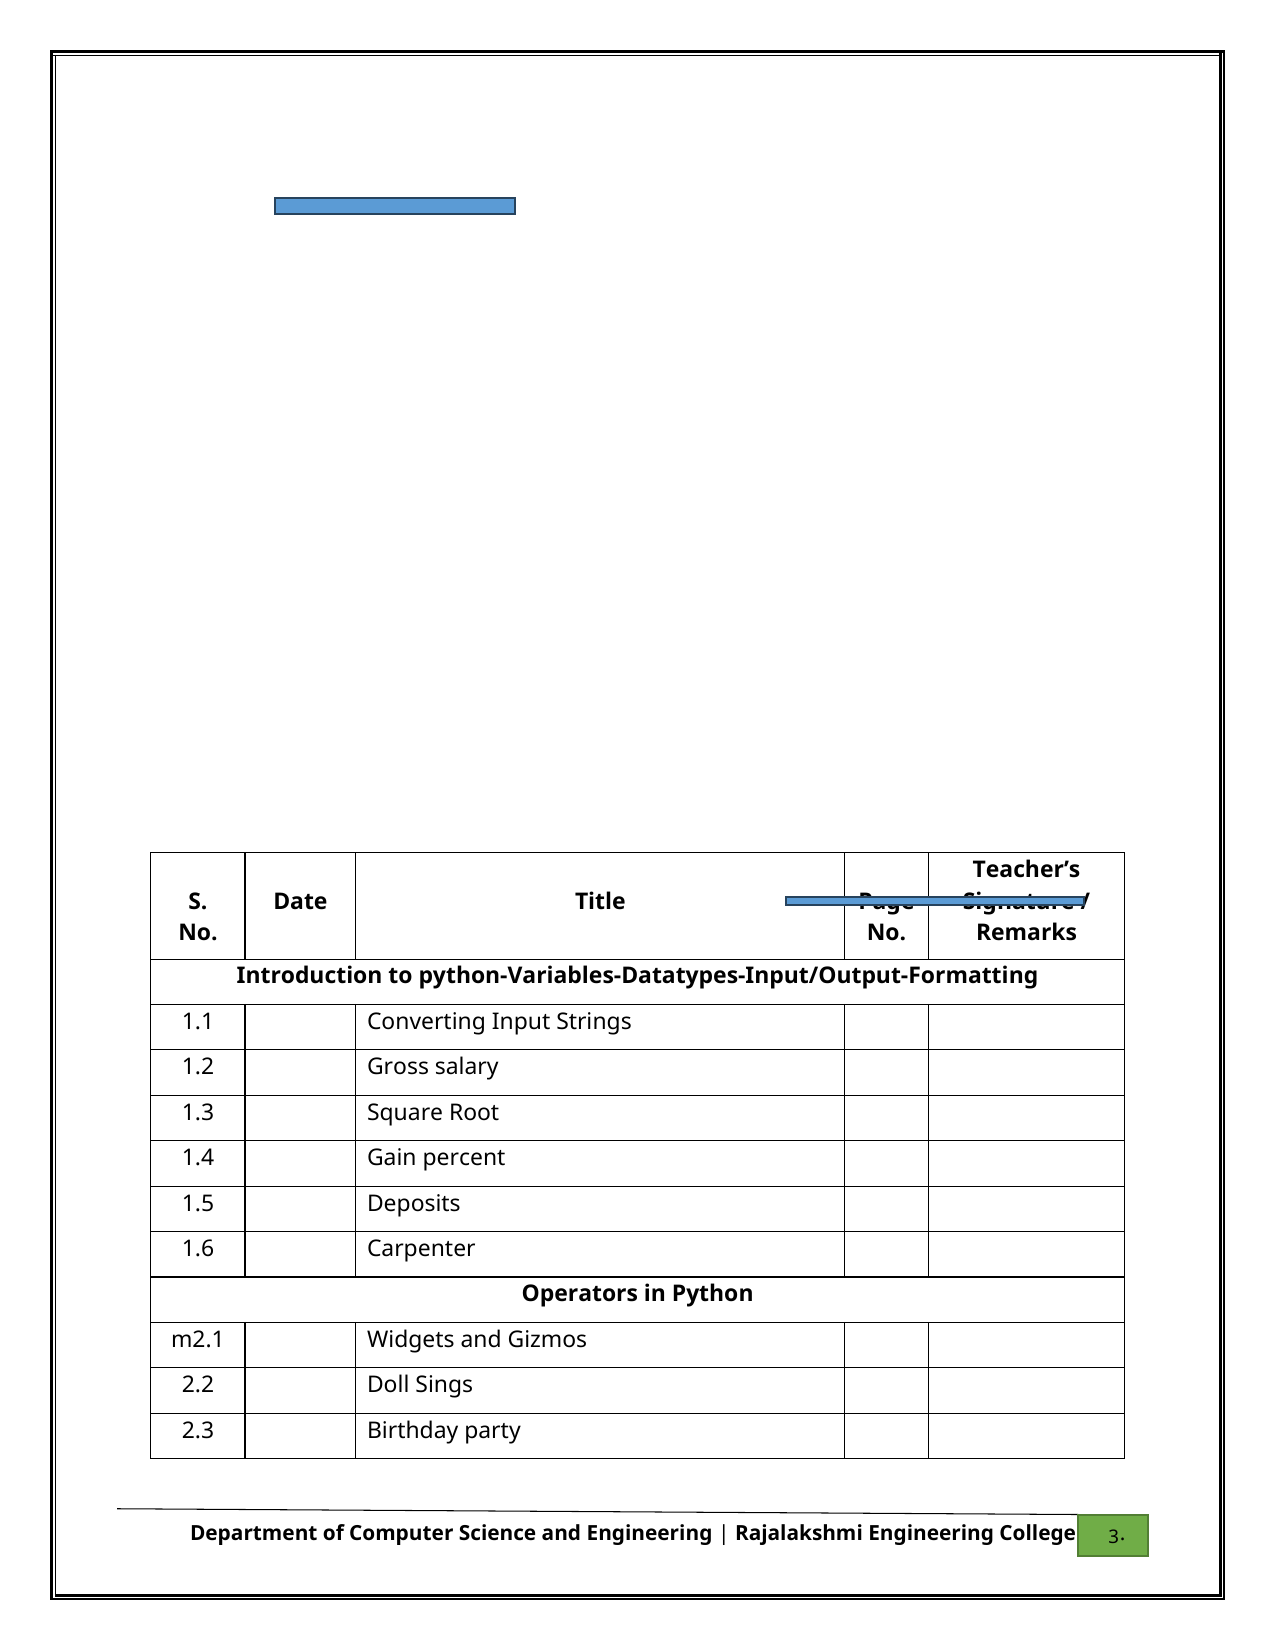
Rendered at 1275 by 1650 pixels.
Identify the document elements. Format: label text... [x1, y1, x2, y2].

table_cell m2.1 [151, 1323, 244, 1367]
table_cell [929, 1232, 1124, 1276]
table_cell 2.3 [151, 1414, 244, 1458]
table_cell [845, 1096, 928, 1140]
table_cell [246, 1005, 355, 1049]
table_cell 1.5 [151, 1187, 244, 1231]
table_cell [929, 1368, 1124, 1413]
table_cell Gross salary [356, 1050, 844, 1095]
table_cell 1.4 [151, 1141, 244, 1186]
table_cell [246, 1323, 355, 1367]
table_cell [246, 1050, 355, 1095]
table_cell [845, 1368, 928, 1413]
table_cell [845, 1232, 928, 1276]
table_cell [246, 1414, 355, 1458]
table_cell [929, 1050, 1124, 1095]
table_cell 2.2 [151, 1368, 244, 1413]
table_cell [246, 1368, 355, 1413]
table_cell Square Root [356, 1096, 844, 1140]
table_header S. No. [151, 853, 244, 958]
table_header Teacher’s Signature / Remarks [929, 853, 1124, 958]
table_header Date [246, 853, 355, 958]
table_cell [929, 1414, 1124, 1458]
table_cell [845, 1005, 928, 1049]
table_cell [246, 1232, 355, 1276]
table_cell [929, 1187, 1124, 1231]
table_cell [929, 1141, 1124, 1186]
table_cell 1.2 [151, 1050, 244, 1095]
table_cell [929, 1005, 1124, 1049]
table_cell Operators in Python [151, 1278, 1124, 1322]
table_cell Carpenter [356, 1232, 844, 1276]
table_cell [929, 1323, 1124, 1367]
table_cell Doll Sings [356, 1368, 844, 1413]
table_header Page No. [845, 906, 928, 958]
table_cell 1.1 [151, 1005, 244, 1049]
table_header Title [356, 853, 844, 958]
table_cell [845, 1187, 928, 1231]
table_cell [845, 1323, 928, 1367]
table_cell Introduction to python-Variables-Datatypes-Input/Output-Formatting [151, 960, 1124, 1004]
table_cell [845, 1050, 928, 1095]
table_cell [845, 1141, 928, 1186]
table_cell 1.3 [151, 1096, 244, 1140]
table_cell Deposits [356, 1187, 844, 1231]
table_cell Gain percent [356, 1141, 844, 1186]
table_cell Converting Input Strings [356, 1005, 844, 1049]
table_header Page No. [845, 853, 928, 896]
table_cell Widgets and Gizmos [356, 1323, 844, 1367]
table_cell [246, 1141, 355, 1186]
table_cell [929, 1096, 1124, 1140]
table_cell [246, 1187, 355, 1231]
table_cell [845, 1414, 928, 1458]
table_cell 1.6 [151, 1232, 244, 1276]
table_cell [246, 1096, 355, 1140]
table_cell Birthday party [356, 1414, 844, 1458]
